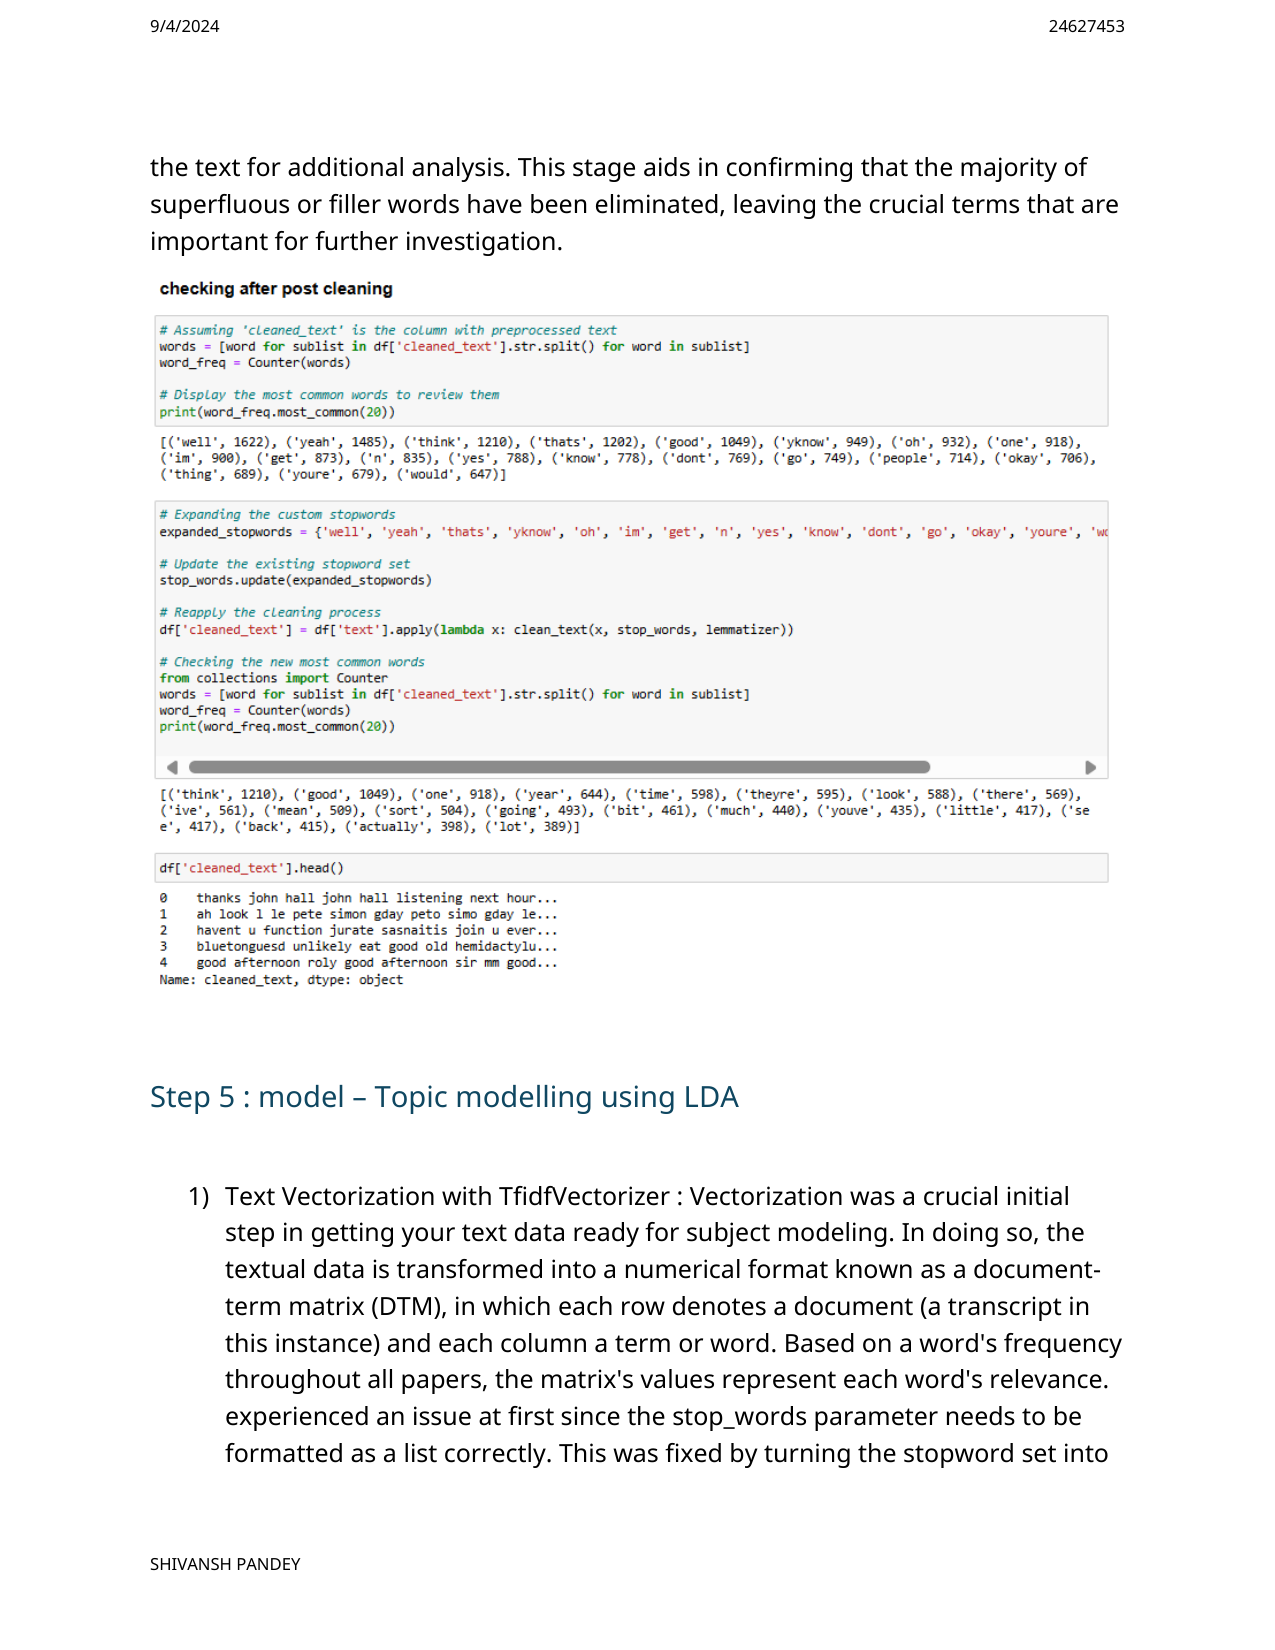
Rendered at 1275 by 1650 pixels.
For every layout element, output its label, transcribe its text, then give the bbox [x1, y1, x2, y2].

list Text Vectorization with TfidfVectorizer : Vectorization was a crucial initial step in getting your text data ready for subject modeling. In doing so, the textual data is transformed into a numerical format known as a document-term matrix (DTM), in which each row denotes a document (a transcript in this instance) and each column a term or word. Based on a word's frequency throughout all papers, the matrix's values represent each word's relevance. [187, 1178, 1125, 1396]
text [150, 150, 1125, 258]
subtitle Step 5 : model – Topic modelling using LDA [150, 1077, 1125, 1116]
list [225, 1399, 1125, 1469]
picture [150, 277, 1125, 998]
